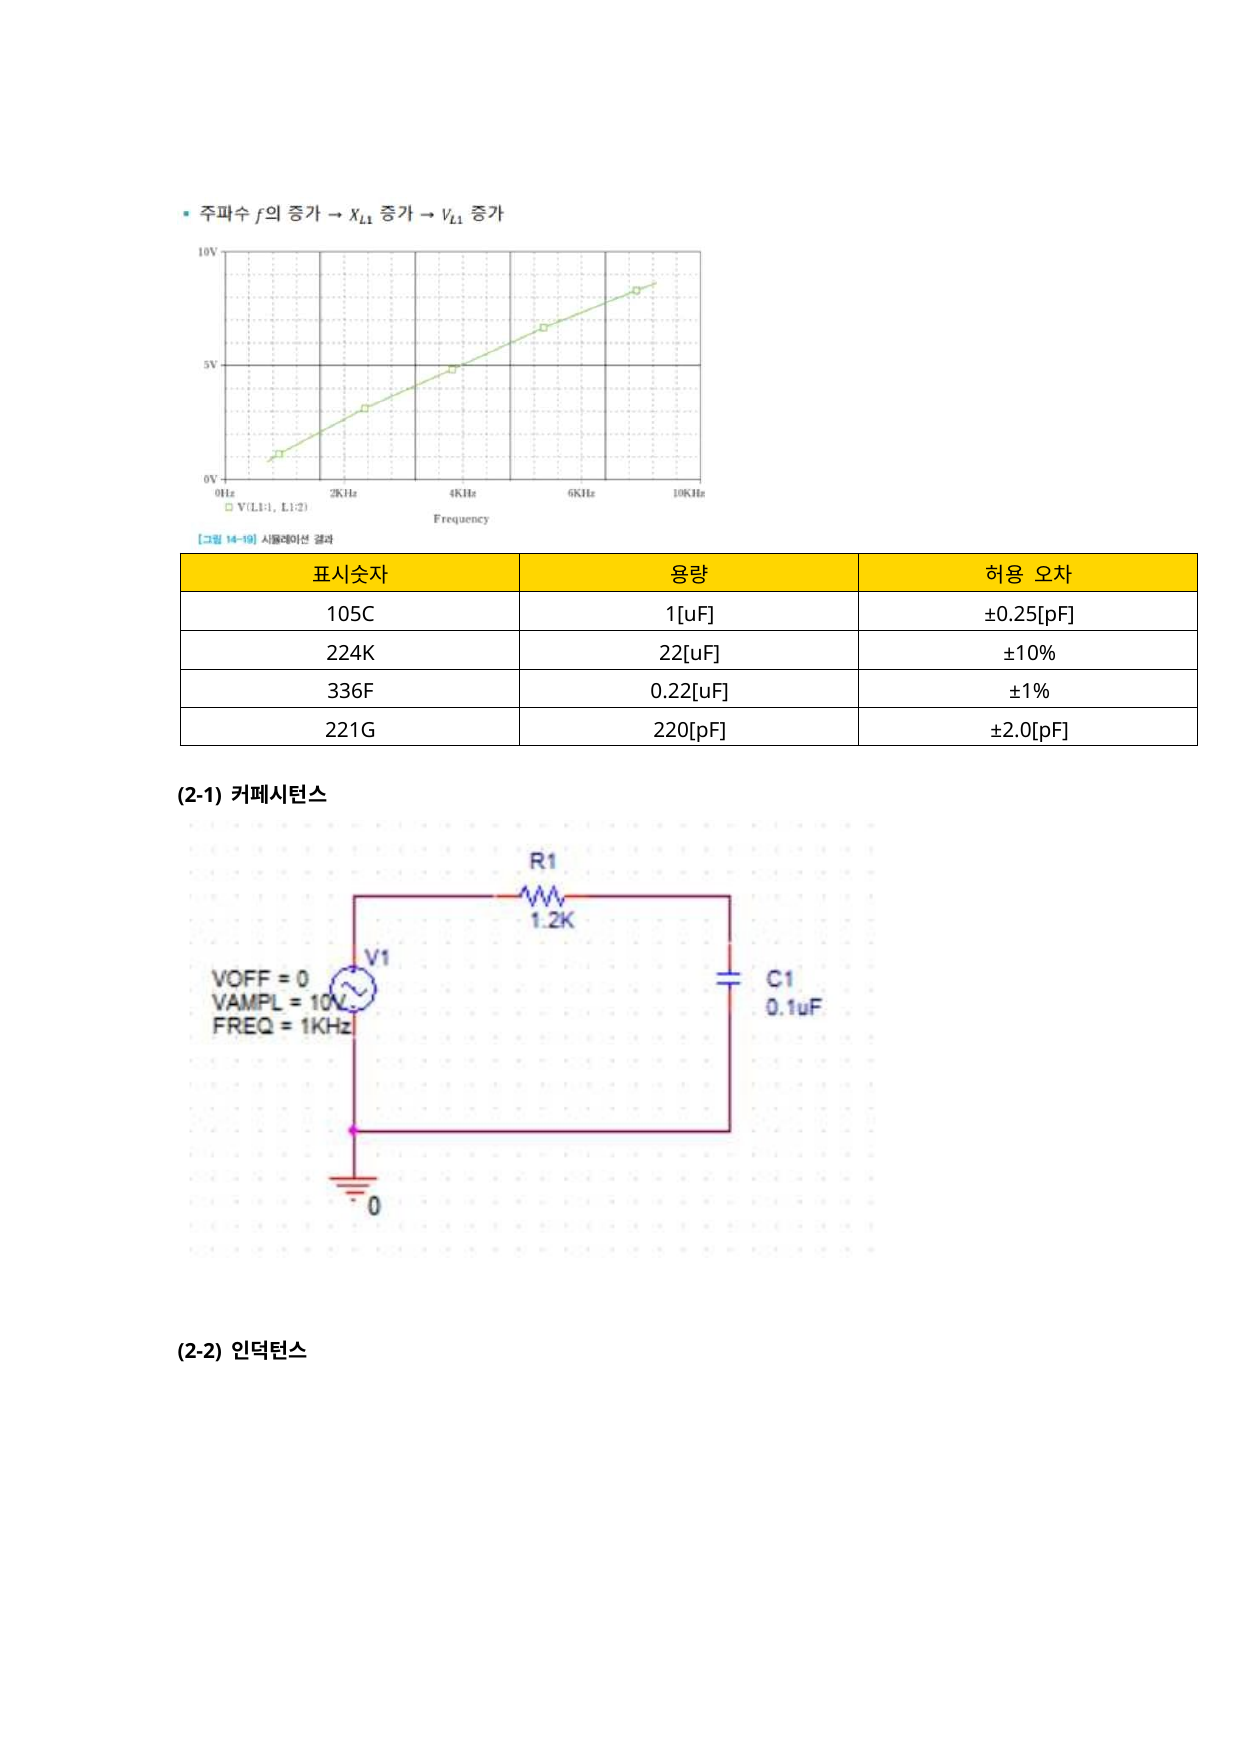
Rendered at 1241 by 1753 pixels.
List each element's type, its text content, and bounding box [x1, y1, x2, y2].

table_cell 220[pF] [520, 708, 858, 745]
text (2-2) 인덕턴스 [177, 1335, 1213, 1365]
table_cell 224K [181, 631, 519, 668]
table_cell ±0.25[pF] [859, 592, 1197, 630]
table_header 용량 [520, 554, 858, 591]
table_header 표시숫자 [181, 554, 519, 591]
table_cell 336F [181, 670, 519, 707]
subtitle (2-1) 커페시턴스 [177, 778, 1213, 808]
table_cell 1[uF] [520, 592, 858, 630]
picture [177, 197, 706, 550]
table_cell ±2.0[pF] [859, 708, 1197, 745]
table_cell 22[uF] [520, 631, 858, 668]
picture [189, 820, 876, 1258]
table_cell ±1% [859, 670, 1197, 707]
table_cell 0.22[uF] [520, 670, 858, 707]
table_header 허용 오차 [859, 554, 1197, 591]
table_cell 105C [181, 592, 519, 630]
table_cell ±10% [859, 631, 1197, 668]
table_cell 221G [181, 708, 519, 745]
